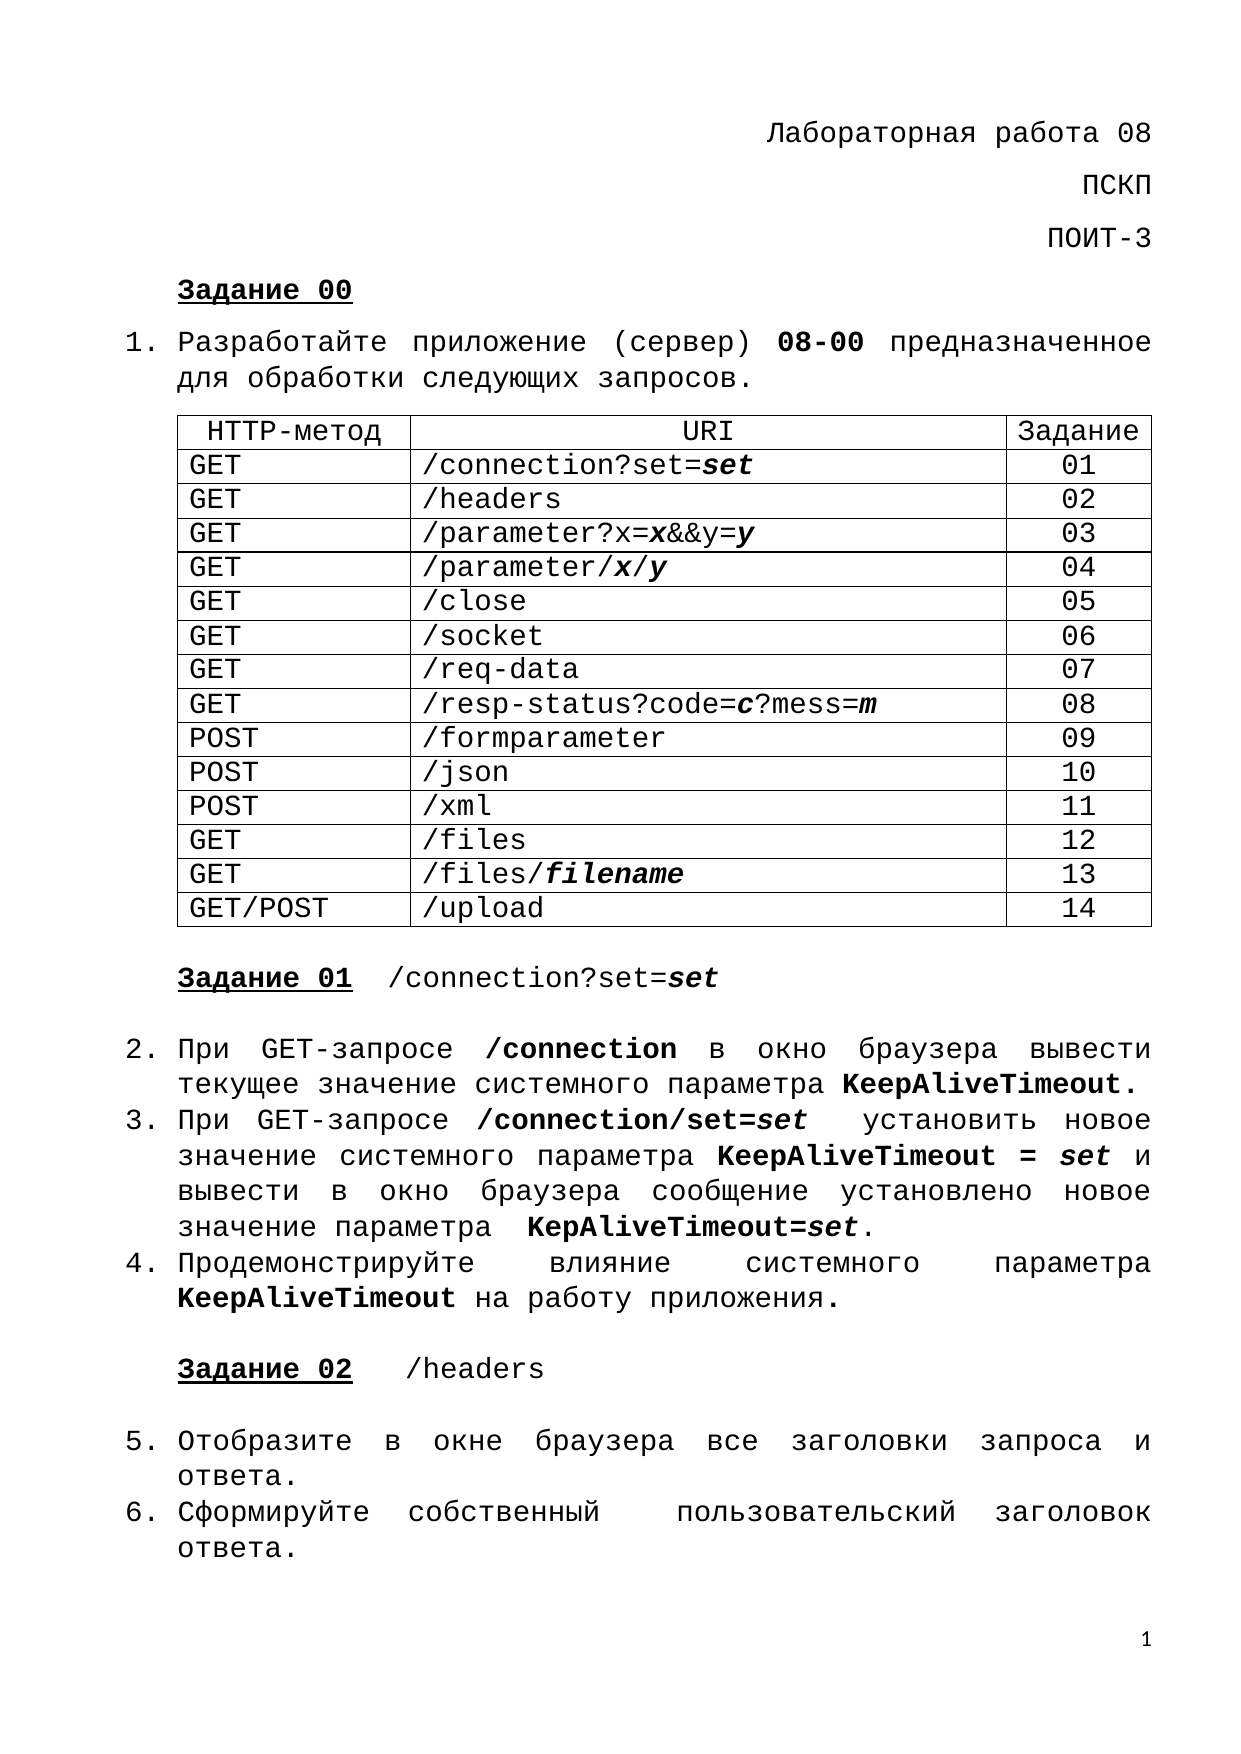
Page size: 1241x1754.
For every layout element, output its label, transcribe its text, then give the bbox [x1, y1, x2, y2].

text ПОИТ-3 [177, 223, 1152, 256]
table_cell GET [178, 450, 410, 483]
table_cell /resp-status?code=c?mess=m [411, 689, 1006, 722]
table_cell GET [178, 689, 410, 722]
list Задание 01 /connection?set=set [177, 963, 1152, 996]
text Лабораторная работа 08 [177, 118, 1152, 151]
table_cell /json [411, 757, 1006, 790]
table_cell /upload [411, 893, 1006, 926]
table_header URI [411, 416, 1006, 449]
table_cell /xml [411, 791, 1006, 824]
table_cell /parameter/x/y [411, 553, 1006, 586]
table_cell GET [178, 587, 410, 619]
table_cell 12 [1007, 825, 1151, 858]
table_cell 14 [1007, 893, 1151, 926]
table_cell GET [178, 655, 410, 688]
table_cell /files/filename [411, 859, 1006, 892]
list Задание 02 /headers [177, 1355, 1152, 1388]
list Продемонстрируйте влияние системного параметра KeepAliveTimeout на работу приложения. [177, 1248, 1152, 1316]
table_cell 09 [1007, 723, 1151, 756]
table_header Задание [1007, 416, 1151, 449]
table_cell /req-data [411, 655, 1006, 688]
table_cell GET [178, 519, 410, 551]
table_cell 03 [1007, 519, 1151, 551]
table_cell GET [178, 825, 410, 858]
list Разработайте приложение (сервер) 08-00 предназначенное для обработки следующих запросов. [177, 327, 1152, 396]
table_cell 01 [1007, 450, 1151, 483]
table_cell 06 [1007, 621, 1151, 654]
table_cell POST [178, 757, 410, 790]
list При GET-запросе /connection/set=set установить новое значение системного параметра KeepAliveTimeout = set и вывести в окно браузера сообщение установлено новое значение параметра KepAliveTimeout=set. [177, 1105, 1152, 1245]
list При GET-запросе /connection в окно браузера вывести текущее значение системного параметра KeepAliveTimeout. [177, 1034, 1152, 1103]
table_cell 13 [1007, 859, 1151, 892]
table_cell /connection?set=set [411, 450, 1006, 483]
table_cell GET/POST [178, 893, 410, 926]
table_header HTTP-метод [178, 416, 410, 449]
table_cell /files [411, 825, 1006, 858]
table_cell GET [178, 484, 410, 517]
text Задание 00 [177, 275, 1152, 308]
table_cell 02 [1007, 484, 1151, 517]
table_cell GET [178, 859, 410, 892]
list Отобразите в окне браузера все заголовки запроса и ответа. [177, 1426, 1152, 1494]
table_cell 10 [1007, 757, 1151, 790]
table_cell 07 [1007, 655, 1151, 688]
table_cell /headers [411, 484, 1006, 517]
table_cell /formparameter [411, 723, 1006, 756]
table_cell 05 [1007, 587, 1151, 619]
table_cell 04 [1007, 553, 1151, 586]
table_cell /socket [411, 621, 1006, 654]
list Сформируйте собственный пользовательский заголовок ответа. [177, 1497, 1152, 1566]
table_cell /parameter?x=x&&y=y [411, 519, 1006, 551]
table_cell 08 [1007, 689, 1151, 722]
table_cell POST [178, 791, 410, 824]
text ПСКП [177, 170, 1152, 203]
table_cell 11 [1007, 791, 1151, 824]
table_cell GET [178, 621, 410, 654]
table_cell /close [411, 587, 1006, 619]
table_cell GET [178, 553, 410, 586]
table_cell POST [178, 723, 410, 756]
